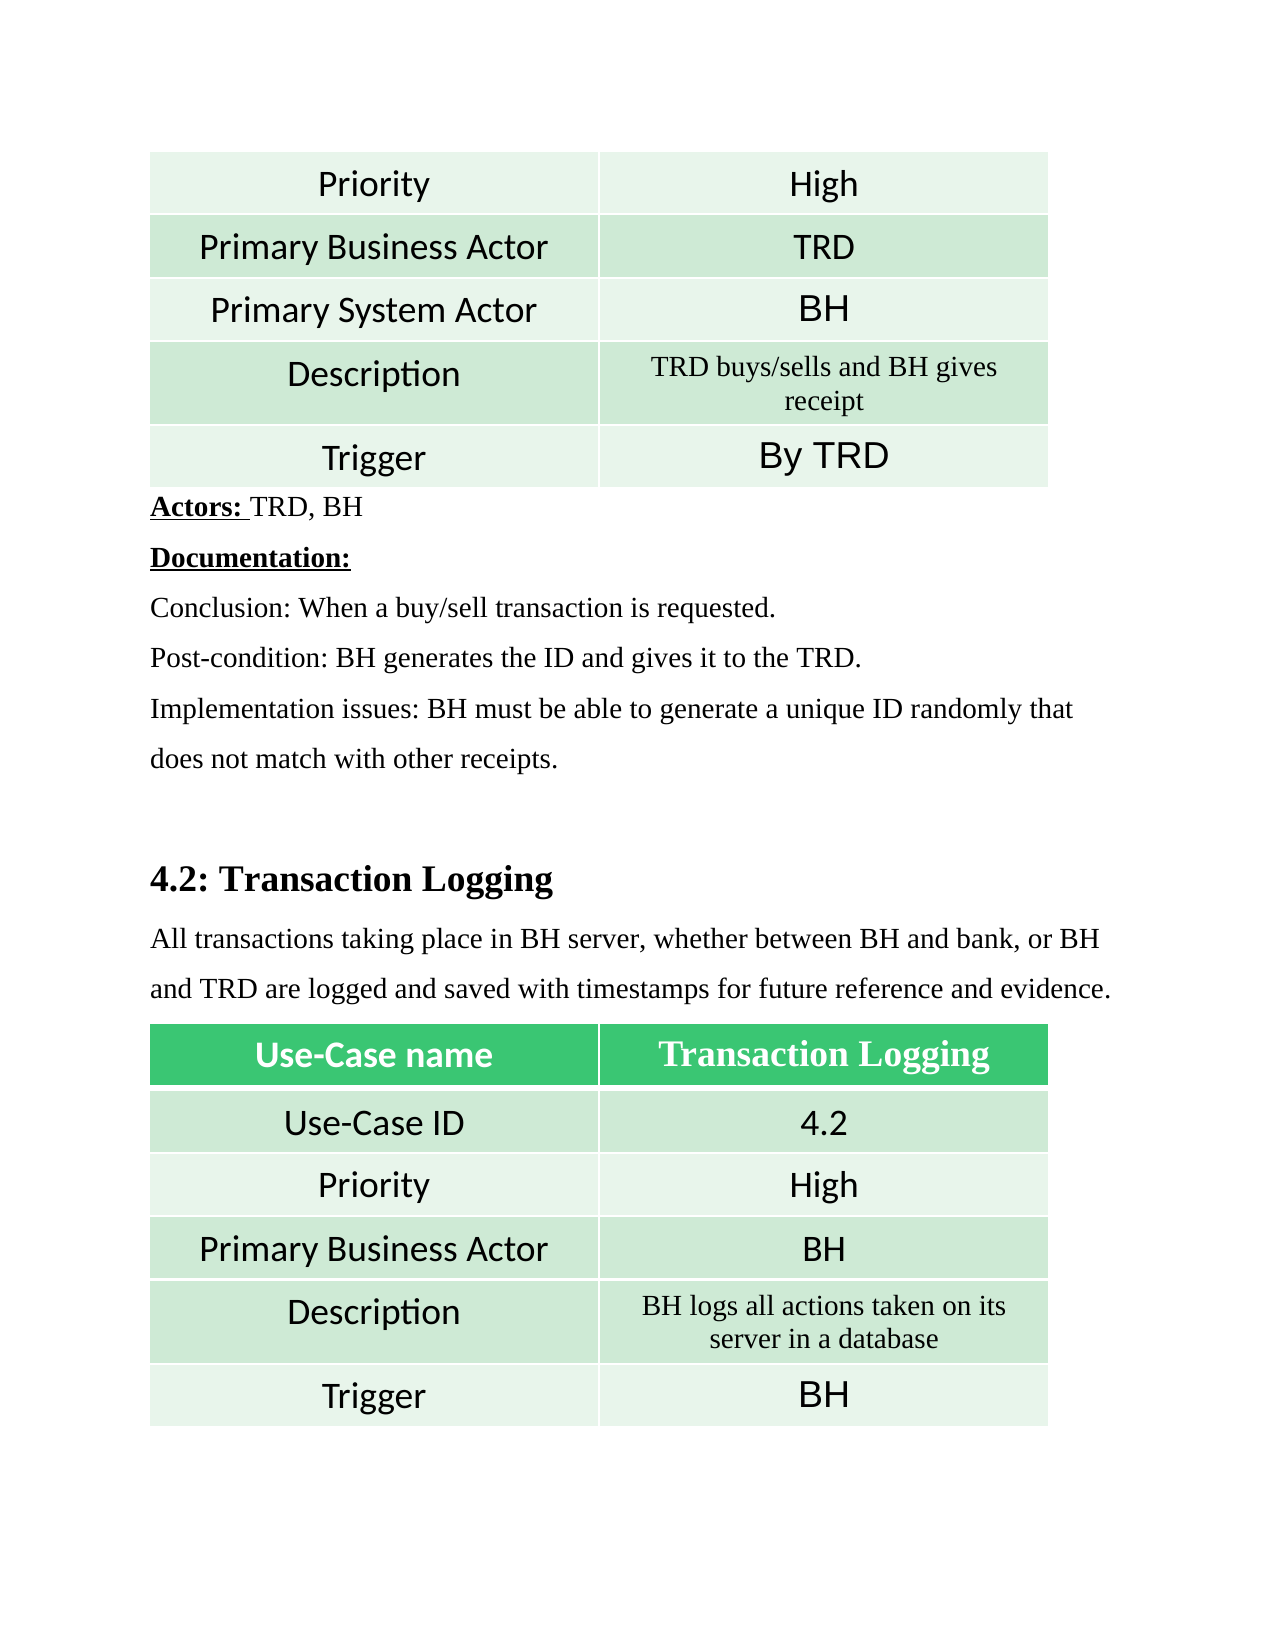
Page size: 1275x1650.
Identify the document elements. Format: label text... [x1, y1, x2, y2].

text 4.2: Transaction Logging [150, 856, 1125, 899]
table_cell Primary Business Actor [150, 215, 598, 277]
table_cell TRD buys/sells and BH gives receipt [600, 342, 1048, 424]
table_cell Trigger [150, 1365, 598, 1426]
text Actors: TRD, BH Documentation: Conclusion: When a buy/sell transaction is requested. Post-condition: BH generates the ID and gives it to the TRD. Implementation issues: BH must be able to generate a unique ID randomly that does not match with other receipts. [150, 489, 1125, 775]
table_cell Use-Case ID [150, 1091, 598, 1152]
table_cell Primary System Actor [150, 279, 598, 340]
table_cell Primary Business Actor [150, 1217, 598, 1278]
table_header Use-Case name [150, 1024, 598, 1085]
table_cell High [600, 152, 1048, 213]
table_cell 4.2 [600, 1091, 1048, 1152]
table_cell Description [150, 1281, 598, 1363]
table_cell BH logs all actions taken on its server in a database [600, 1281, 1048, 1363]
table_cell Priority [150, 1154, 598, 1215]
table_cell TRD [600, 215, 1048, 277]
table_cell By TRD [600, 426, 1048, 487]
table_cell Priority [150, 152, 598, 213]
table_cell Trigger [150, 426, 598, 487]
text All transactions taking place in BH server, whether between BH and bank, or BH and TRD are logged and saved with timestamps for future reference and evidence. [150, 921, 1125, 1005]
table_header Transaction Logging [600, 1024, 1048, 1085]
table_cell Description [150, 342, 598, 424]
table_cell BH [600, 1217, 1048, 1278]
table_cell BH [600, 279, 1048, 340]
table_cell High [600, 1154, 1048, 1215]
table_cell BH [600, 1365, 1048, 1426]
